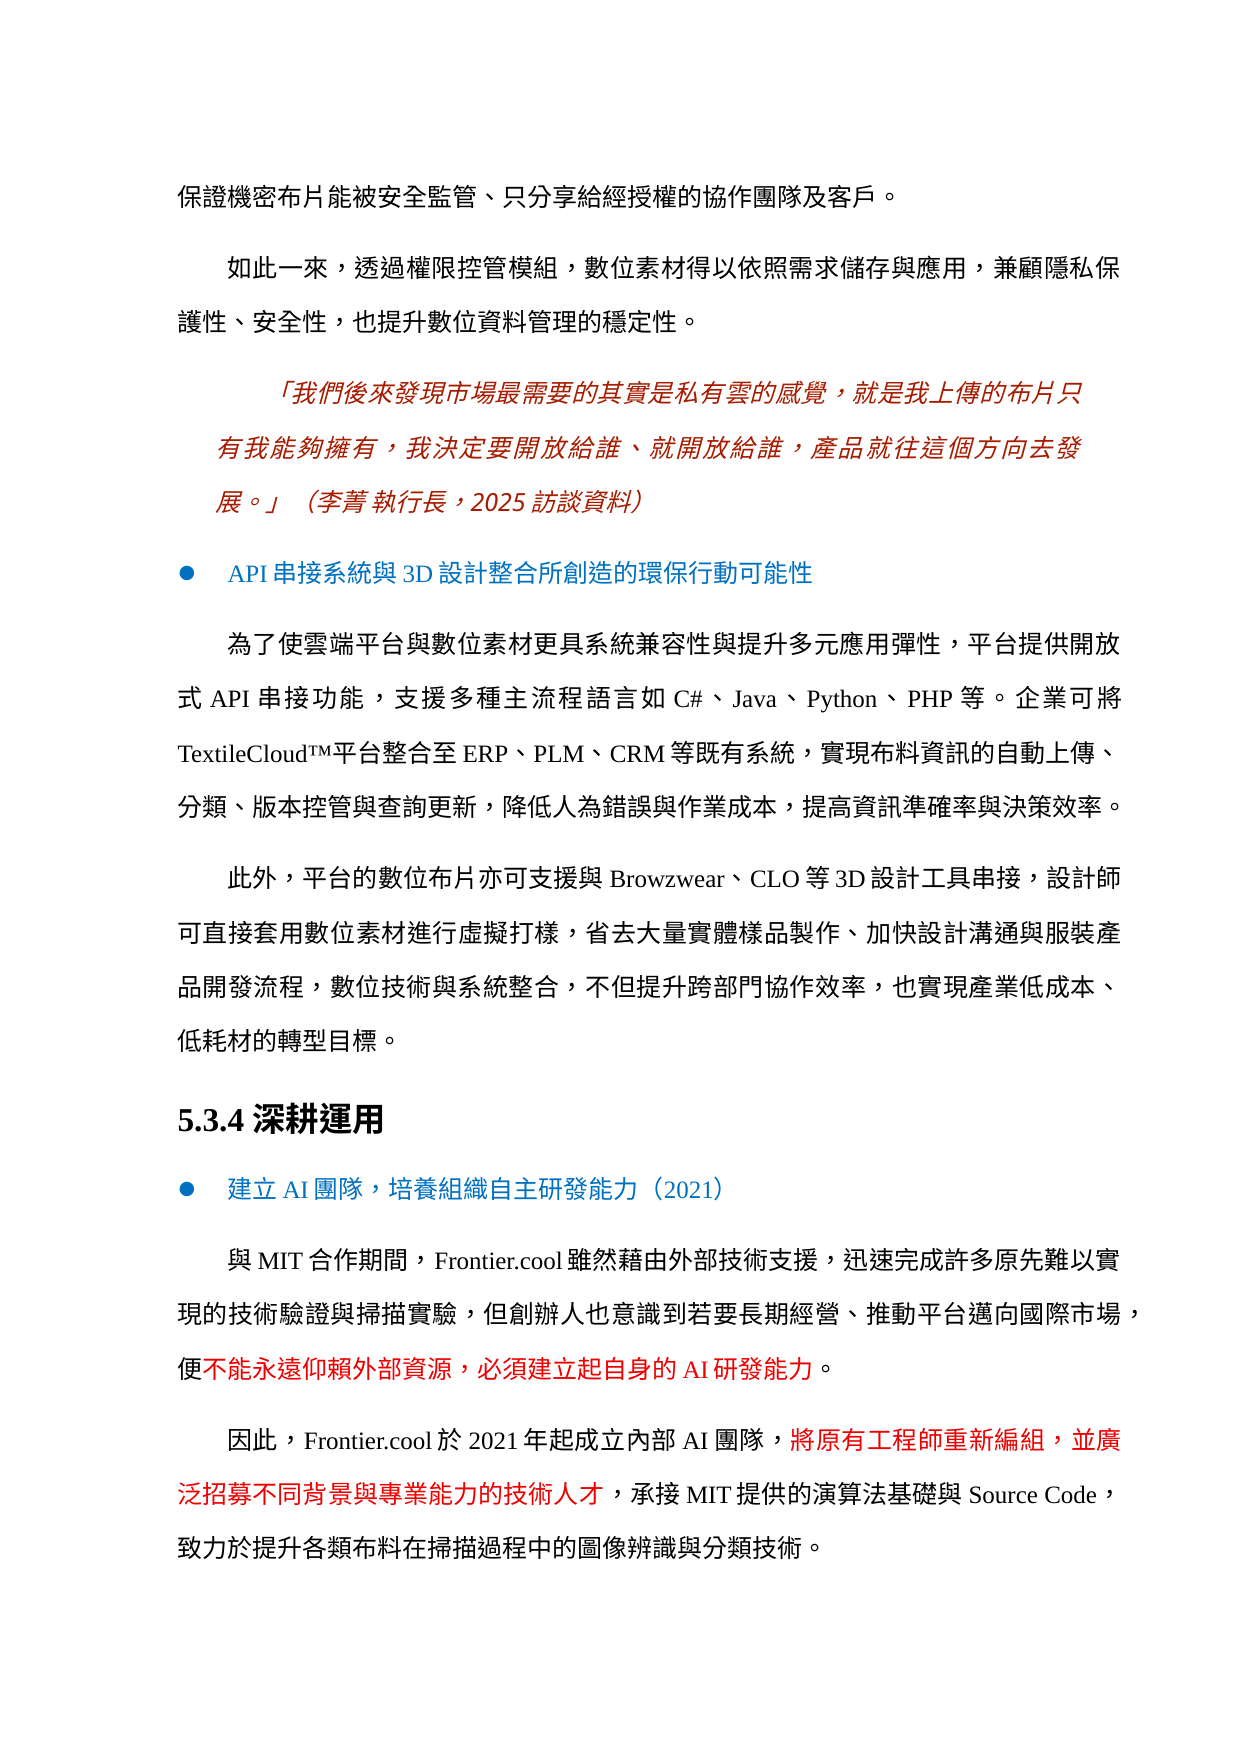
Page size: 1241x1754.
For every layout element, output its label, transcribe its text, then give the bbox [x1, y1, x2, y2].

text 此外，平台的數位布片亦可支援與Browzwear、CLO等3D設計工具串接，設計師可直接套用數位素材進行虛擬打樣，省去大量實體樣品製作、加快設計溝通與服裝產品開發流程，數位技術與系統整合，不但提升跨部門協作效率，也實現產業低成本、低耗材的轉型目標。 [177, 859, 1122, 1058]
text API串接系統與3D設計整合所創造的環保行動可能性 [177, 553, 1122, 590]
text 因此，Frontier.cool於2021年起成立內部AI團隊，將原有工程師重新編組，並廣泛招募不同背景與專業能力的技術人才，承接MIT提供的演算法基礎與Source Code，致力於提升各類布料在掃描過程中的圖像辨識與分類技術。 [177, 1420, 1122, 1565]
text 與MIT合作期間，Frontier.cool雖然藉由外部技術支援，迅速完成許多原先難以實現的技術驗證與掃描實驗，但創辦人也意識到若要長期經營、推動平台邁向國際市場，便不能永遠仰賴外部資源，必須建立起自身的AI研發能力。 [177, 1240, 1122, 1385]
text 「我們後來發現市場最需要的其實是私有雲的感覺，就是我上傳的布片只有我能夠擁有，我決定要開放給誰、就開放給誰，產品就往這個方向去發展。」（李菁 執行長，2025訪談資料） [215, 374, 1084, 519]
text 如此一來，透過權限控管模組，數位素材得以依照需求儲存與應用，兼顧隱私保護性、安全性，也提升數位資料管理的穩定性。 [177, 248, 1122, 339]
text 建立AI團隊，培養組織自主研發能力（2021） [177, 1169, 1122, 1206]
text 為了使雲端平台與數位素材更具系統兼容性與提升多元應用彈性，平台提供開放式API串接功能，支援多種主流程語言如C#、Java、Python、PHP等。企業可將TextileCloud™平台整合至ERP、PLM、CRM等既有系統，實現布料資訊的自動上傳、分類、版本控管與查詢更新，降低人為錯誤與作業成本，提高資訊準確率與決策效率。 [177, 624, 1122, 824]
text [177, 177, 1122, 213]
subtitle 5.3.4 深耕運用 [177, 1093, 1122, 1141]
